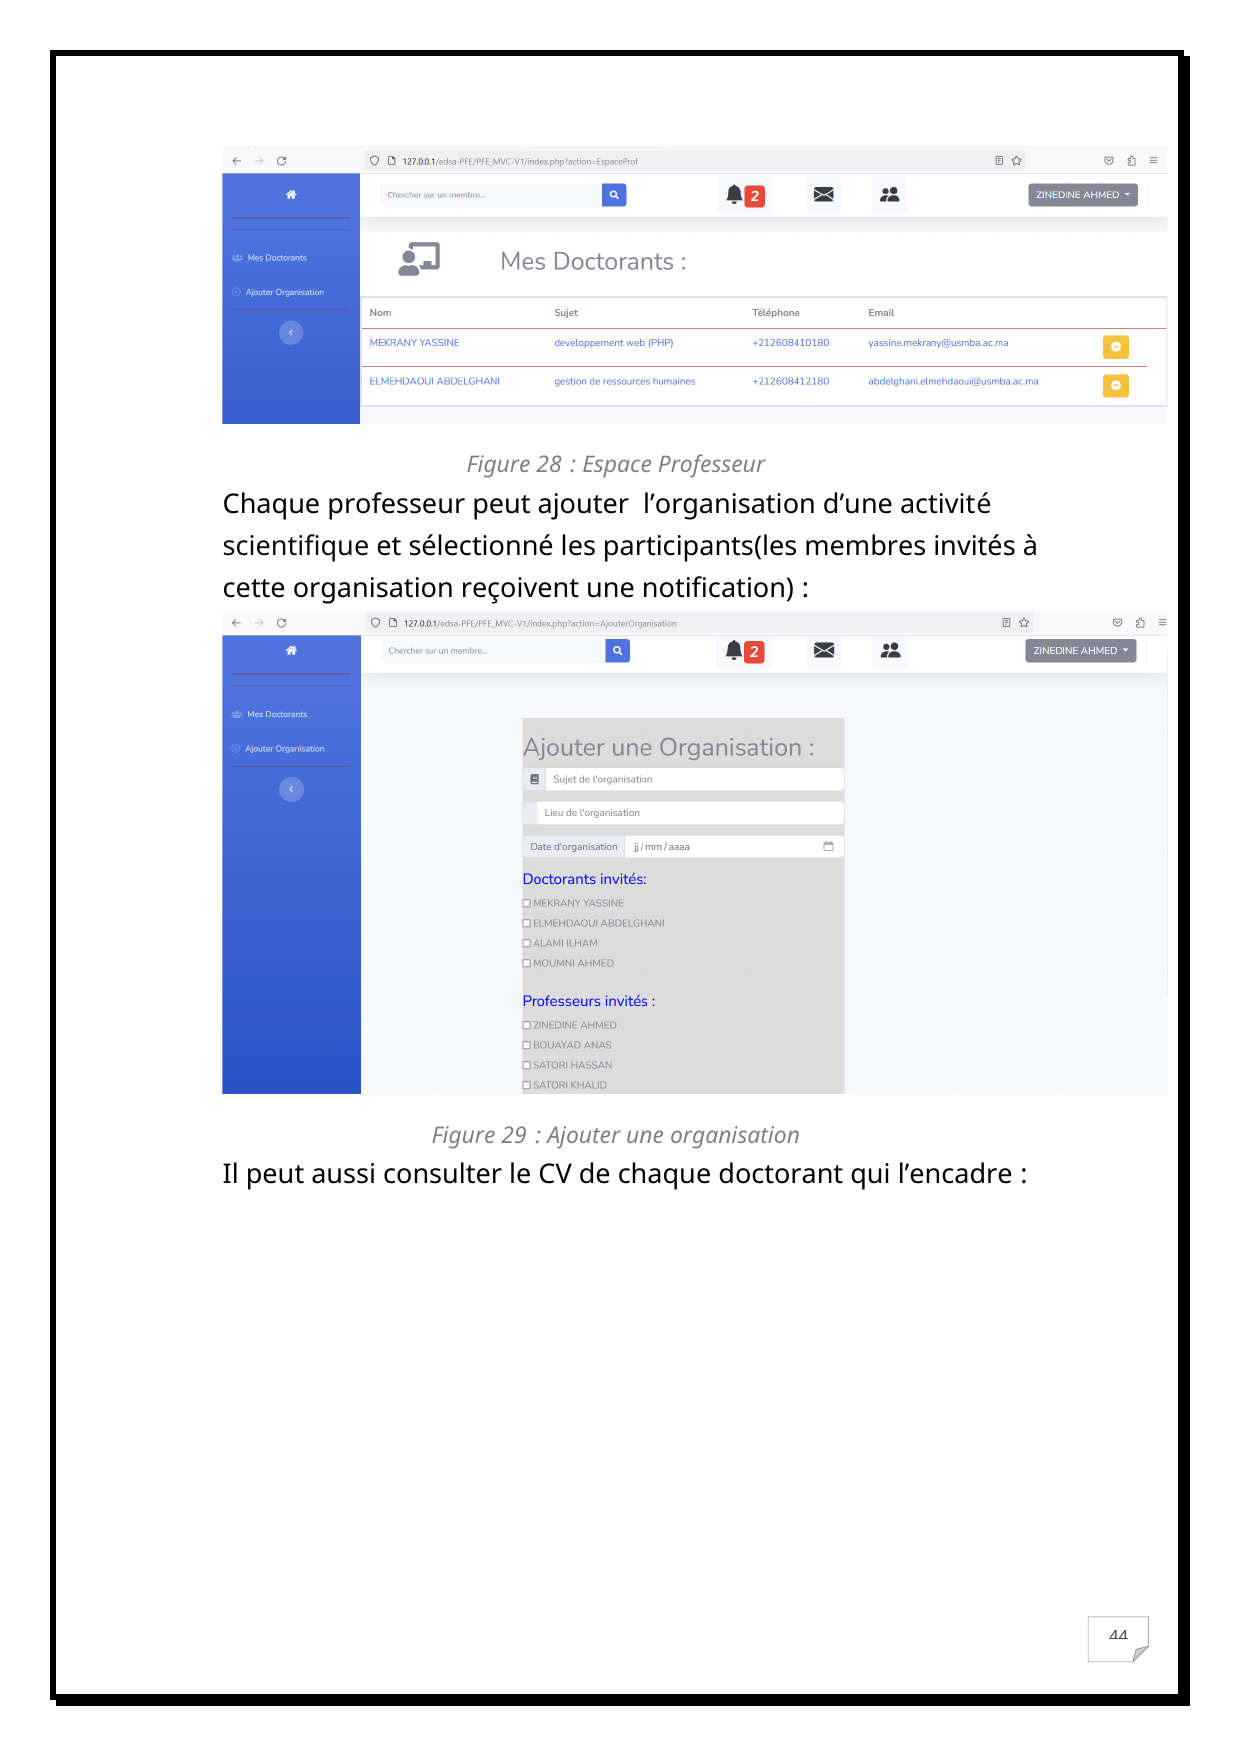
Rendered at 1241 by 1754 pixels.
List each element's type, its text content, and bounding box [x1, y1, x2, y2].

list Chaque professeur peut ajouter l’organisation d’une activité scientifique et sélectionné les participants(les membres invités à cette organisation reçoivent une notification) : [222, 484, 1086, 606]
picture [222, 611, 1168, 1094]
subtitle Figure 29 : Ajouter une organisation [147, 1119, 1086, 1150]
picture [222, 147, 1168, 424]
list Il peut aussi consulter le CV de chaque doctorant qui l’encadre : [222, 1154, 1086, 1191]
subtitle Figure 28 : Espace Professeur [147, 448, 1086, 479]
